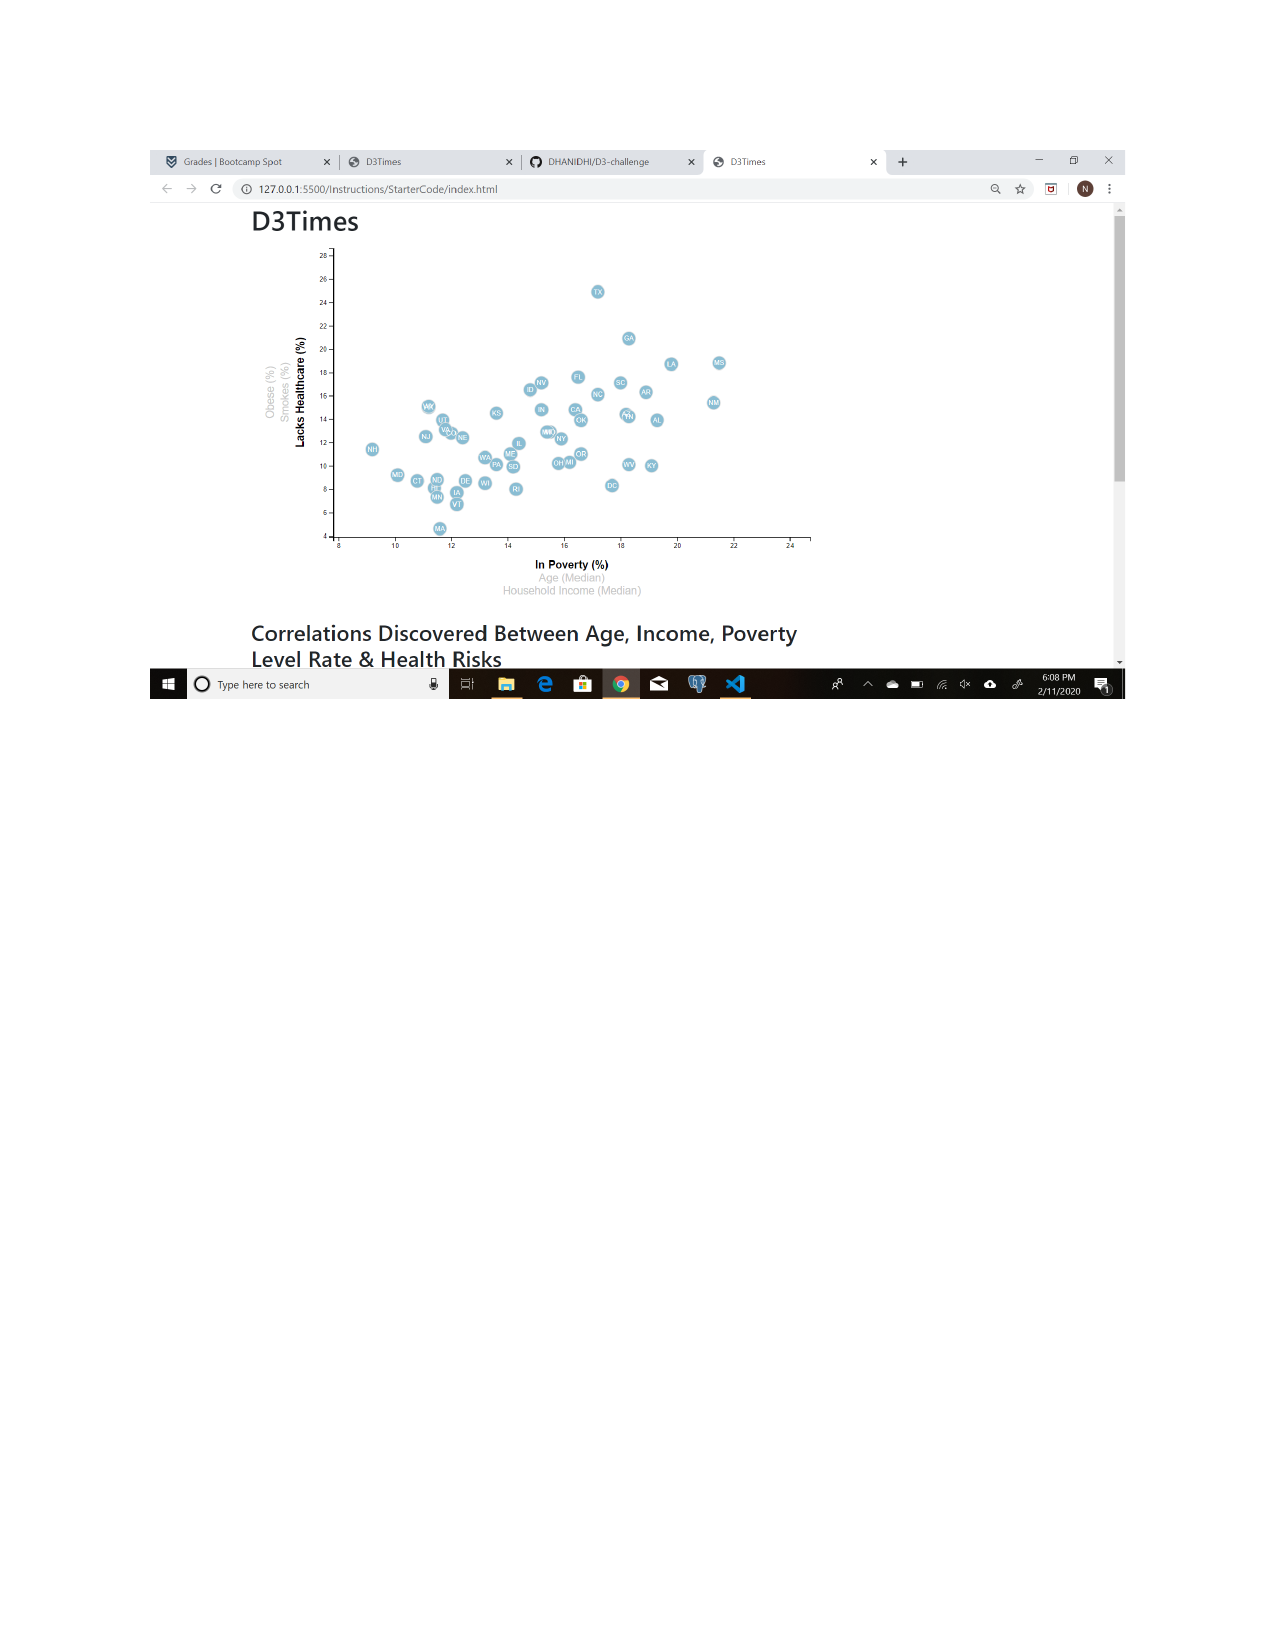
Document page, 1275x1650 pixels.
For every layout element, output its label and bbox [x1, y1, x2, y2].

picture [150, 150, 1125, 699]
